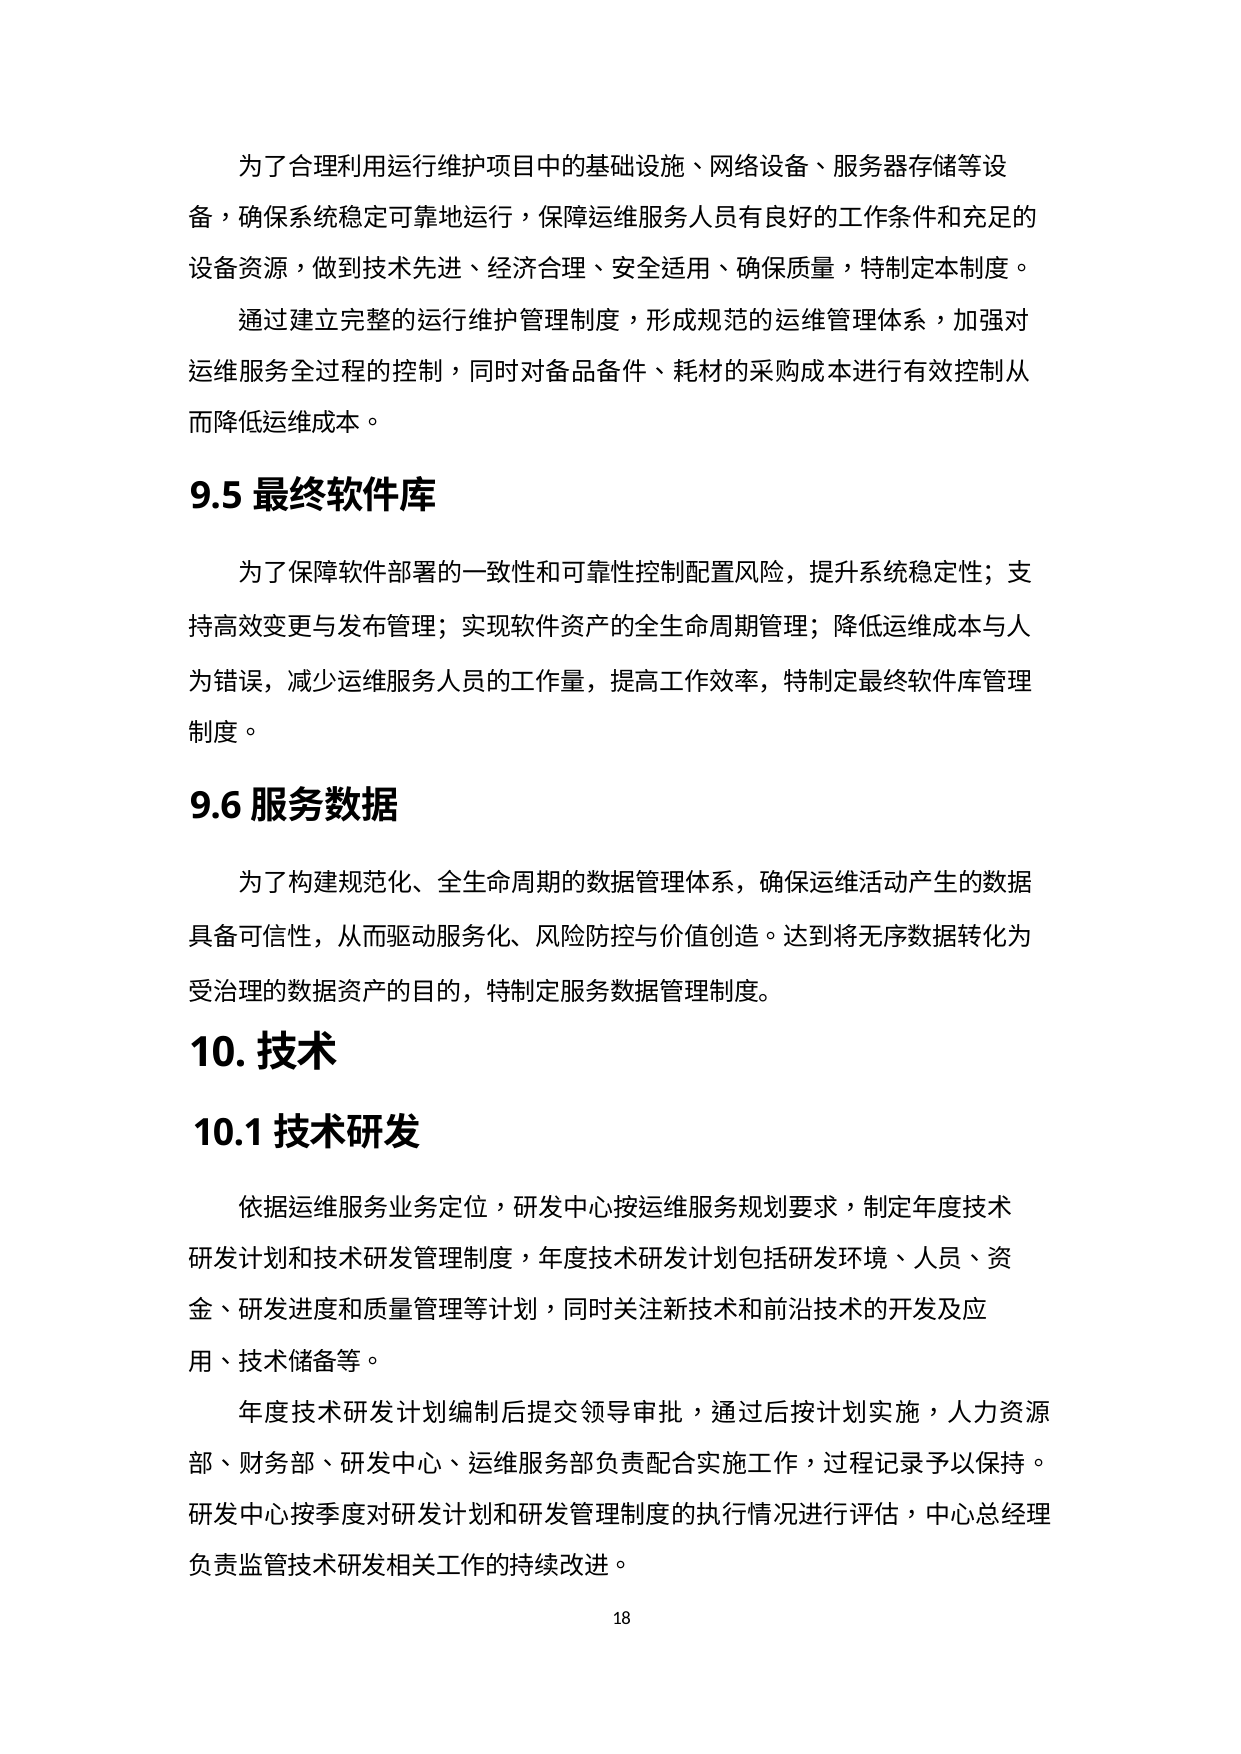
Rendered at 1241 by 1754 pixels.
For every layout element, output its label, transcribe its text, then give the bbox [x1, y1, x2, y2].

text 9.5 最终软件库 [189, 468, 1059, 523]
text 为了保障软件部署的一致性和可靠性控制配置风险，提升系统稳定性；支持高效变更与发布管理；实现软件资产的全生命周期管理；降低运维成本与人为错误，减少运维服务人员的工作量，提高工作效率，特制定最终软件库管理制度。 [188, 552, 1049, 748]
text 依据运维服务业务定位，研发中心按运维服务规划要求，制定年度技术研发计划和技术研发管理制度，年度技术研发计划包括研发环境、人员、资金、研发进度和质量管理等计划，同时关注新技术和前沿技术的开发及应用、技术储备等。 [188, 1190, 1030, 1377]
text 年度技术研发计划编制后提交领导审批，通过后按计划实施，人力资源部、财务部、研发中心、运维服务部负责配合实施工作，过程记录予以保持。研发中心按季度对研发计划和研发管理制度的执行情况进行评估，中心总经理负责监管技术研发相关工作的持续改进。 [188, 1394, 1051, 1581]
text 9.6 服务数据 [189, 778, 1059, 832]
text 通过建立完整的运行维护管理制度，形成规范的运维管理体系，加强对运维服务全过程的控制，同时对备品备件、耗材的采购成本进行有效控制从而降低运维成本。 [188, 302, 1030, 438]
text 为了构建规范化、全生命周期的数据管理体系，确保运维活动产生的数据具备可信性，从而驱动服务化、风险防控与价值创造。达到将无序数据转化为受治理的数据资产的目的，特制定服务数据管理制度。 [188, 862, 1049, 1007]
text 为了合理利用运行维护项目中的基础设施、网络设备、服务器存储等设备，确保系统稳定可靠地运行，保障运维服务人员有良好的工作条件和充足的设备资源，做到技术先进、经济合理、安全适用、确保质量，特制定本制度。 [188, 149, 1049, 285]
text 10. 技术 [189, 1026, 1059, 1077]
text 10.1 技术研发 [192, 1106, 1059, 1160]
